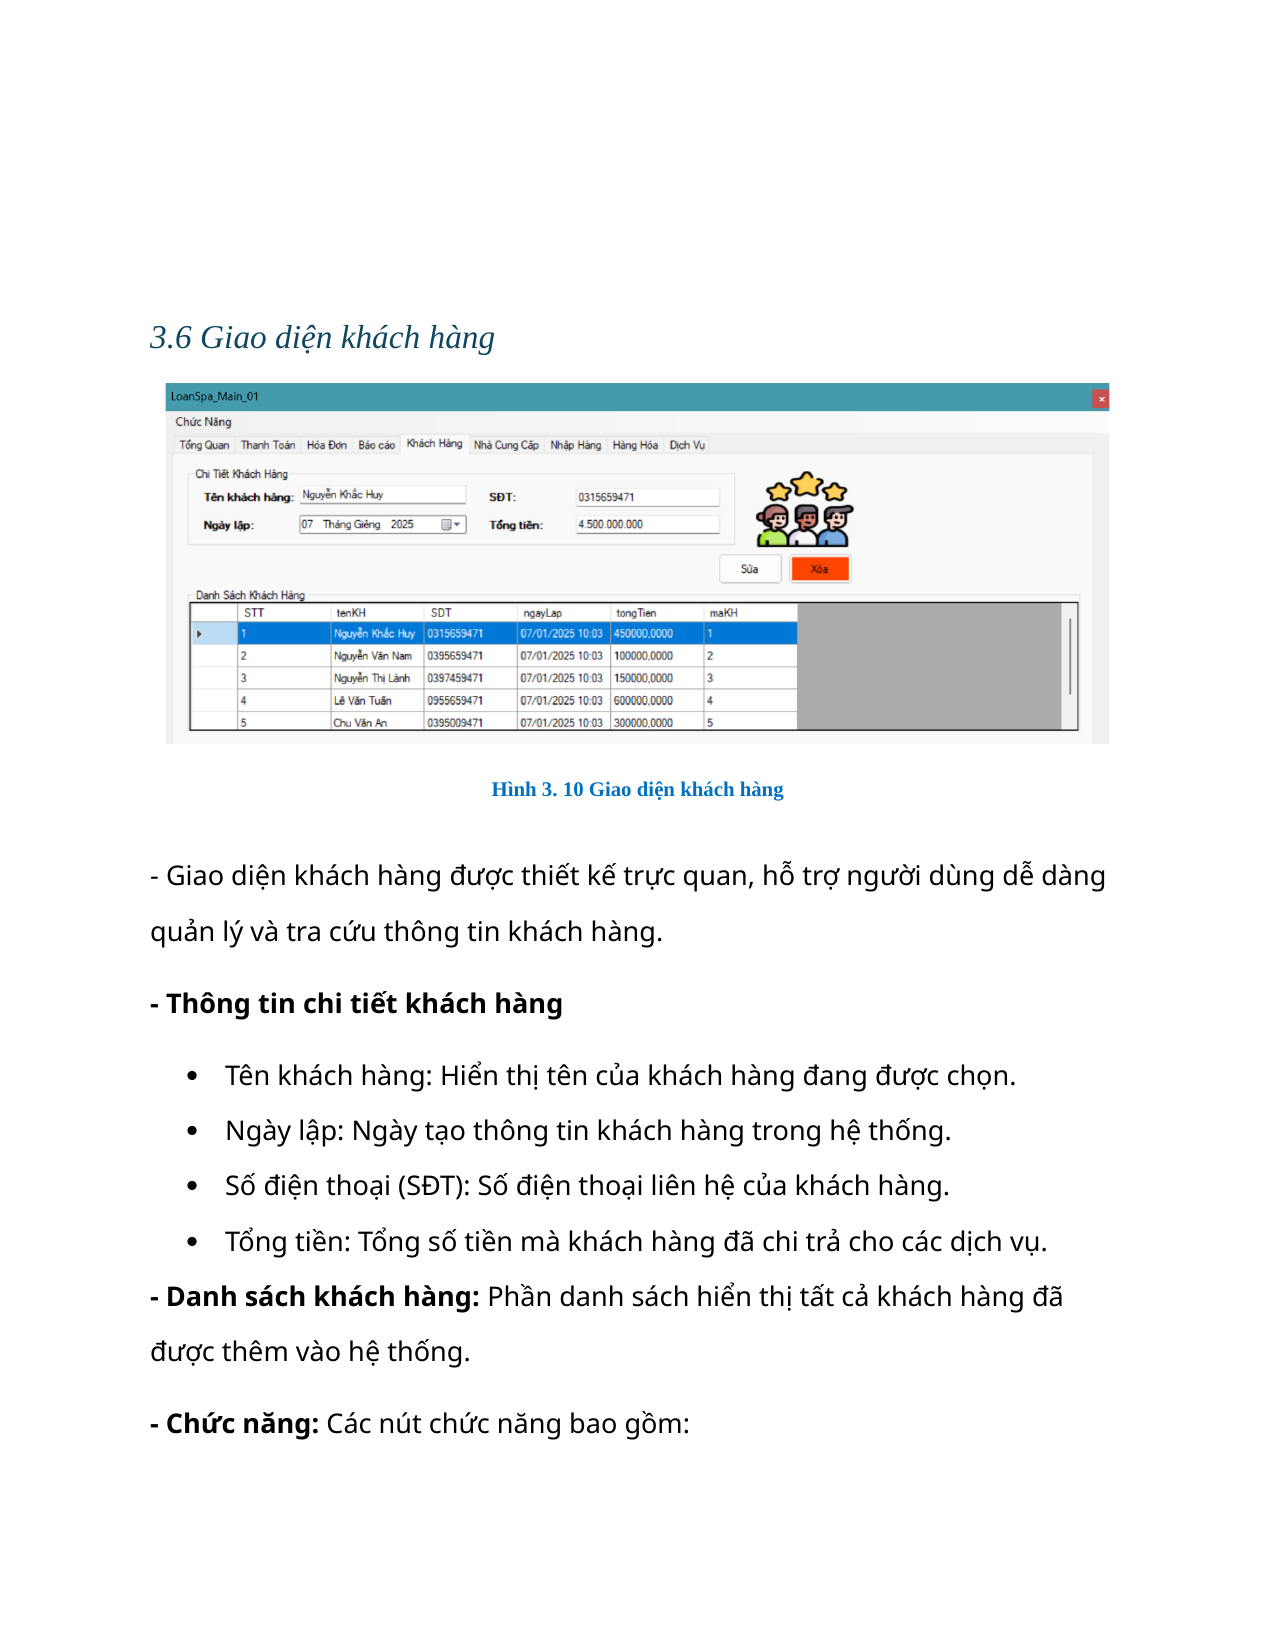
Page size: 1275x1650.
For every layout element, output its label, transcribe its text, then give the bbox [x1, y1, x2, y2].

text - Giao diện khách hàng được thiết kế trực quan, hỗ trợ người dùng dễ dàng quản lý và tra cứu thông tin khách hàng. [150, 857, 1125, 949]
subtitle 3.6 Giao diện khách hàng [150, 317, 1125, 356]
text - Danh sách khách hàng: Phần danh sách hiển thị tất cả khách hàng đã được thêm vào hệ thống. [150, 1277, 1125, 1369]
text - Chức năng: Các nút chức năng bao gồm: [150, 1405, 1125, 1442]
text Hình 3. 10 Giao diện khách hàng [150, 777, 1125, 801]
list Tên khách hàng: Hiển thị tên của khách hàng đang được chọn. [187, 1056, 1125, 1093]
list Số điện thoại (SĐT): Số điện thoại liên hệ của khách hàng. [187, 1167, 1125, 1204]
picture [165, 383, 1110, 744]
text - Thông tin chi tiết khách hàng [150, 984, 1125, 1021]
list Ngày lập: Ngày tạo thông tin khách hàng trong hệ thống. [187, 1111, 1125, 1148]
list Tổng tiền: Tổng số tiền mà khách hàng đã chi trả cho các dịch vụ. [187, 1222, 1125, 1259]
